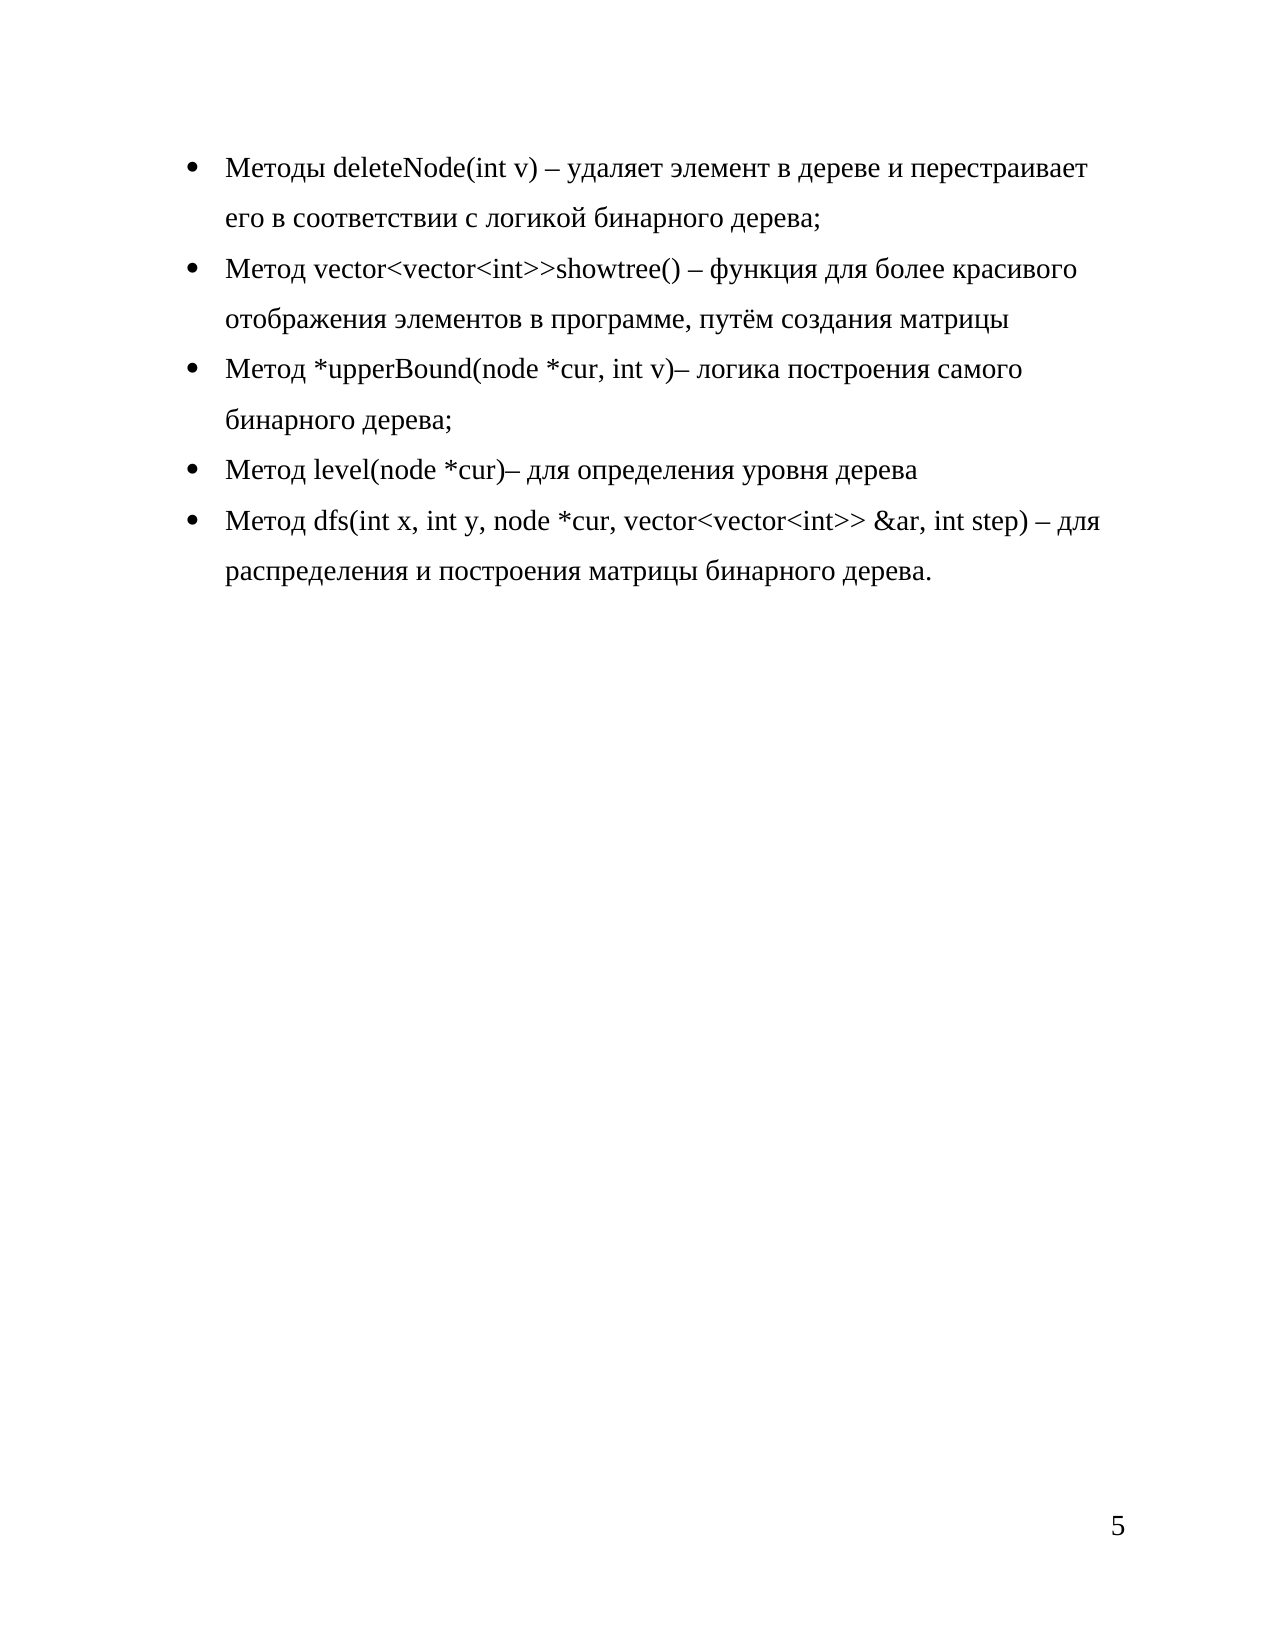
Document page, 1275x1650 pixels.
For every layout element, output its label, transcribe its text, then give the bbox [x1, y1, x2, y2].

list Метод vector<vector<int>>showtree() – функция для более красивого отображения элементов в программе, путём создания матрицы [187, 251, 1125, 335]
list Метод *upperBound(node *cur, int v)– логика построения самого бинарного дерева; [187, 351, 1125, 435]
list Метод level(node *cur)– для определения уровня дерева [187, 452, 1125, 486]
list Метод dfs(int x, int y, node *cur, vector<vector<int>> &ar, int step) – для распределения и построения матрицы бинарного дерева. [187, 503, 1125, 587]
list Методы deleteNode(int v) – удаляет элемент в дереве и перестраивает его в соответствии с логикой бинарного дерева; [187, 150, 1125, 234]
